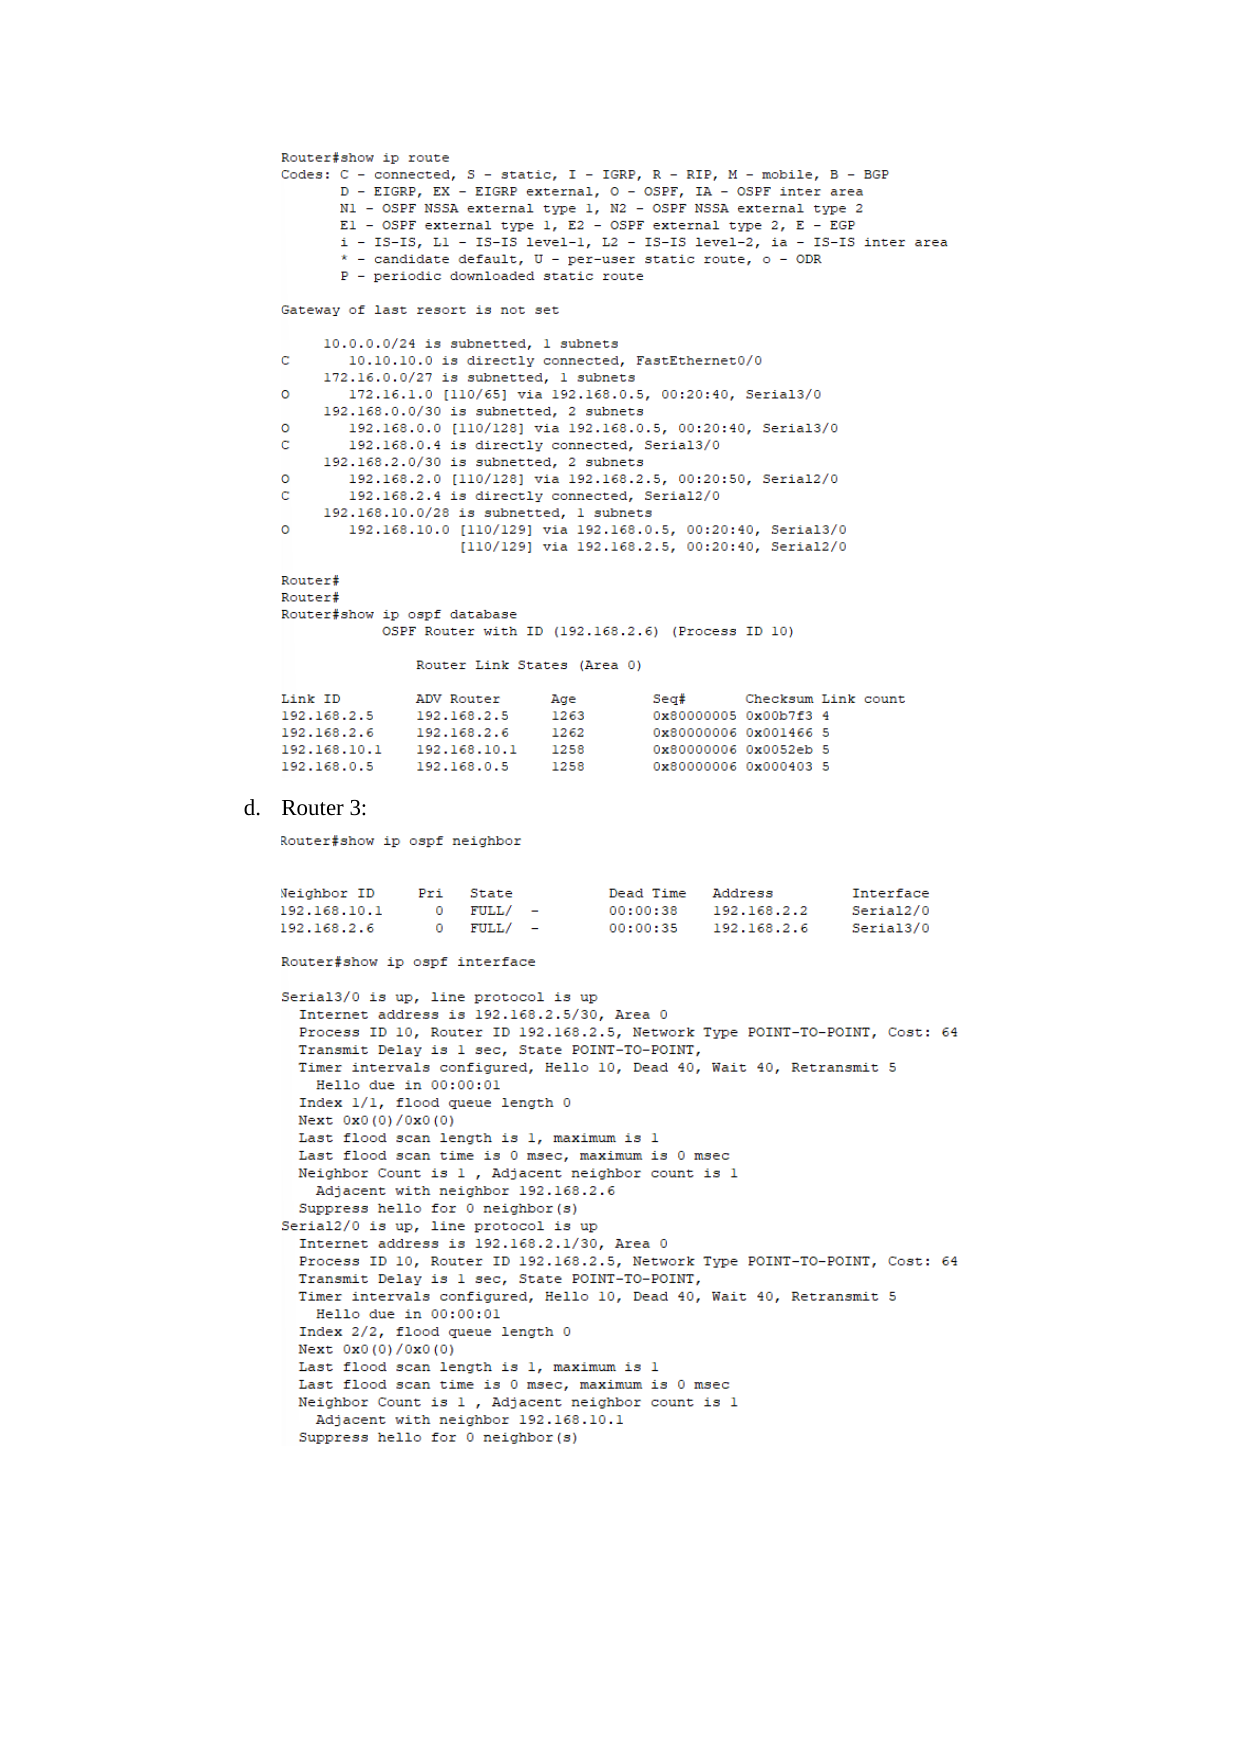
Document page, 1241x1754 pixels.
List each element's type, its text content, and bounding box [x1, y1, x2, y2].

list Router 3: [244, 794, 1090, 821]
picture [281, 150, 963, 778]
picture [281, 955, 964, 1446]
picture [281, 833, 957, 939]
